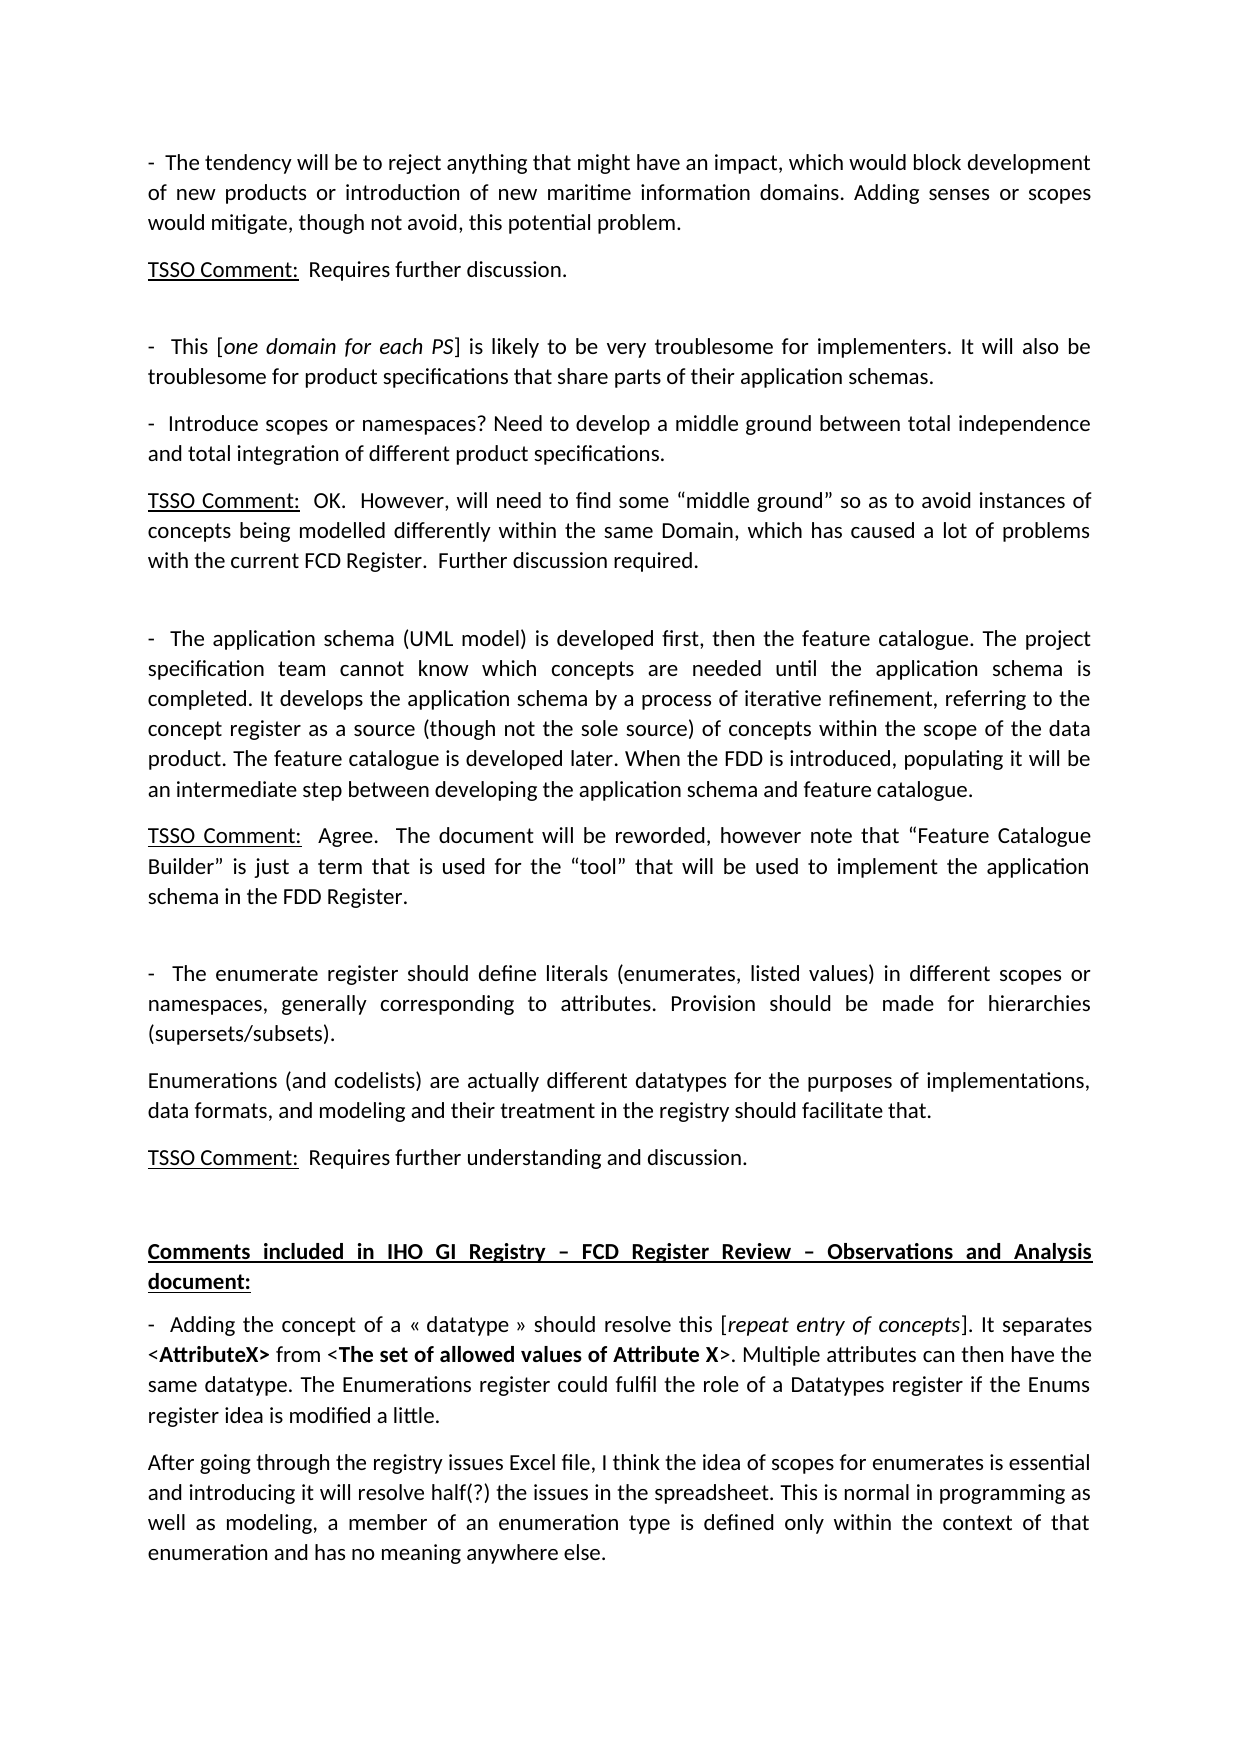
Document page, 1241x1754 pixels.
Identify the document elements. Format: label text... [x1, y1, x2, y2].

text Comments included in IHO GI Registry – FCD Register Review – Observations and Analysis document: [148, 1263, 1093, 1295]
text - The enumerate register should define literals (enumerates, listed values) in different scopes or namespaces, generally corresponding to attributes. Provision should be made for hierarchies (supersets/subsets). [148, 959, 1093, 1047]
text - The application schema (UML model) is developed first, then the feature catalogue. The project specification team cannot know which concepts are needed until the application schema is completed. It develops the application schema by a process of iterative refinement, referring to the concept register as a source (though not the sole source) of concepts within the scope of the data product. The feature catalogue is developed later. When the FDD is introduced, populating it will be an intermediate step between developing the application schema and feature catalogue. [148, 624, 1093, 803]
text TSSO Comment: Requires further discussion. [148, 255, 1093, 283]
text - This [one domain for each PS] is likely to be very troublesome for implementers. It will also be troublesome for product specifications that share parts of their application schemas. [148, 332, 1093, 390]
text TSSO Comment: Requires further understanding and discussion. [148, 1143, 1093, 1171]
text - Adding the concept of a « datatype » should resolve this [repeat entry of concepts]. It separates <AttributeX> from <The set of allowed values of Attribute X>. Multiple attributes can then have the same datatype. The Enumerations register could fulfil the role of a Datatypes register if the Enums register idea is modified a little. [148, 1310, 1093, 1429]
text - The tendency will be to reject anything that might have an impact, which would block development of new products or introduction of new maritime information domains. Adding senses or scopes would mitigate, though not avoid, this potential problem. [148, 148, 1093, 236]
text - Introduce scopes or namespaces? Need to develop a middle ground between total independence and total integration of different product specifications. [148, 409, 1093, 467]
text Enumerations (and codelists) are actually different datatypes for the purposes of implementations, data formats, and modeling and their treatment in the registry should facilitate that. [148, 1066, 1093, 1124]
text After going through the registry issues Excel file, I think the idea of scopes for enumerates is essential and introducing it will resolve half(?) the issues in the spreadsheet. This is normal in programming as well as modeling, a member of an enumeration type is defined only within the context of that enumeration and has no meaning anywhere else. [148, 1448, 1093, 1566]
text TSSO Comment: OK. However, will need to find some “middle ground” so as to avoid instances of concepts being modelled differently within the same Domain, which has caused a lot of problems with the current FCD Register. Further discussion required. [148, 486, 1093, 574]
text Comments included in IHO GI Registry – FCD Register Review – Observations and Analysis document: [148, 1237, 1093, 1261]
text TSSO Comment: Agree. The document will be reworded, however note that “Feature Catalogue Builder” is just a term that is used for the “tool” that will be used to implement the application schema in the FDD Register. [148, 822, 1093, 910]
